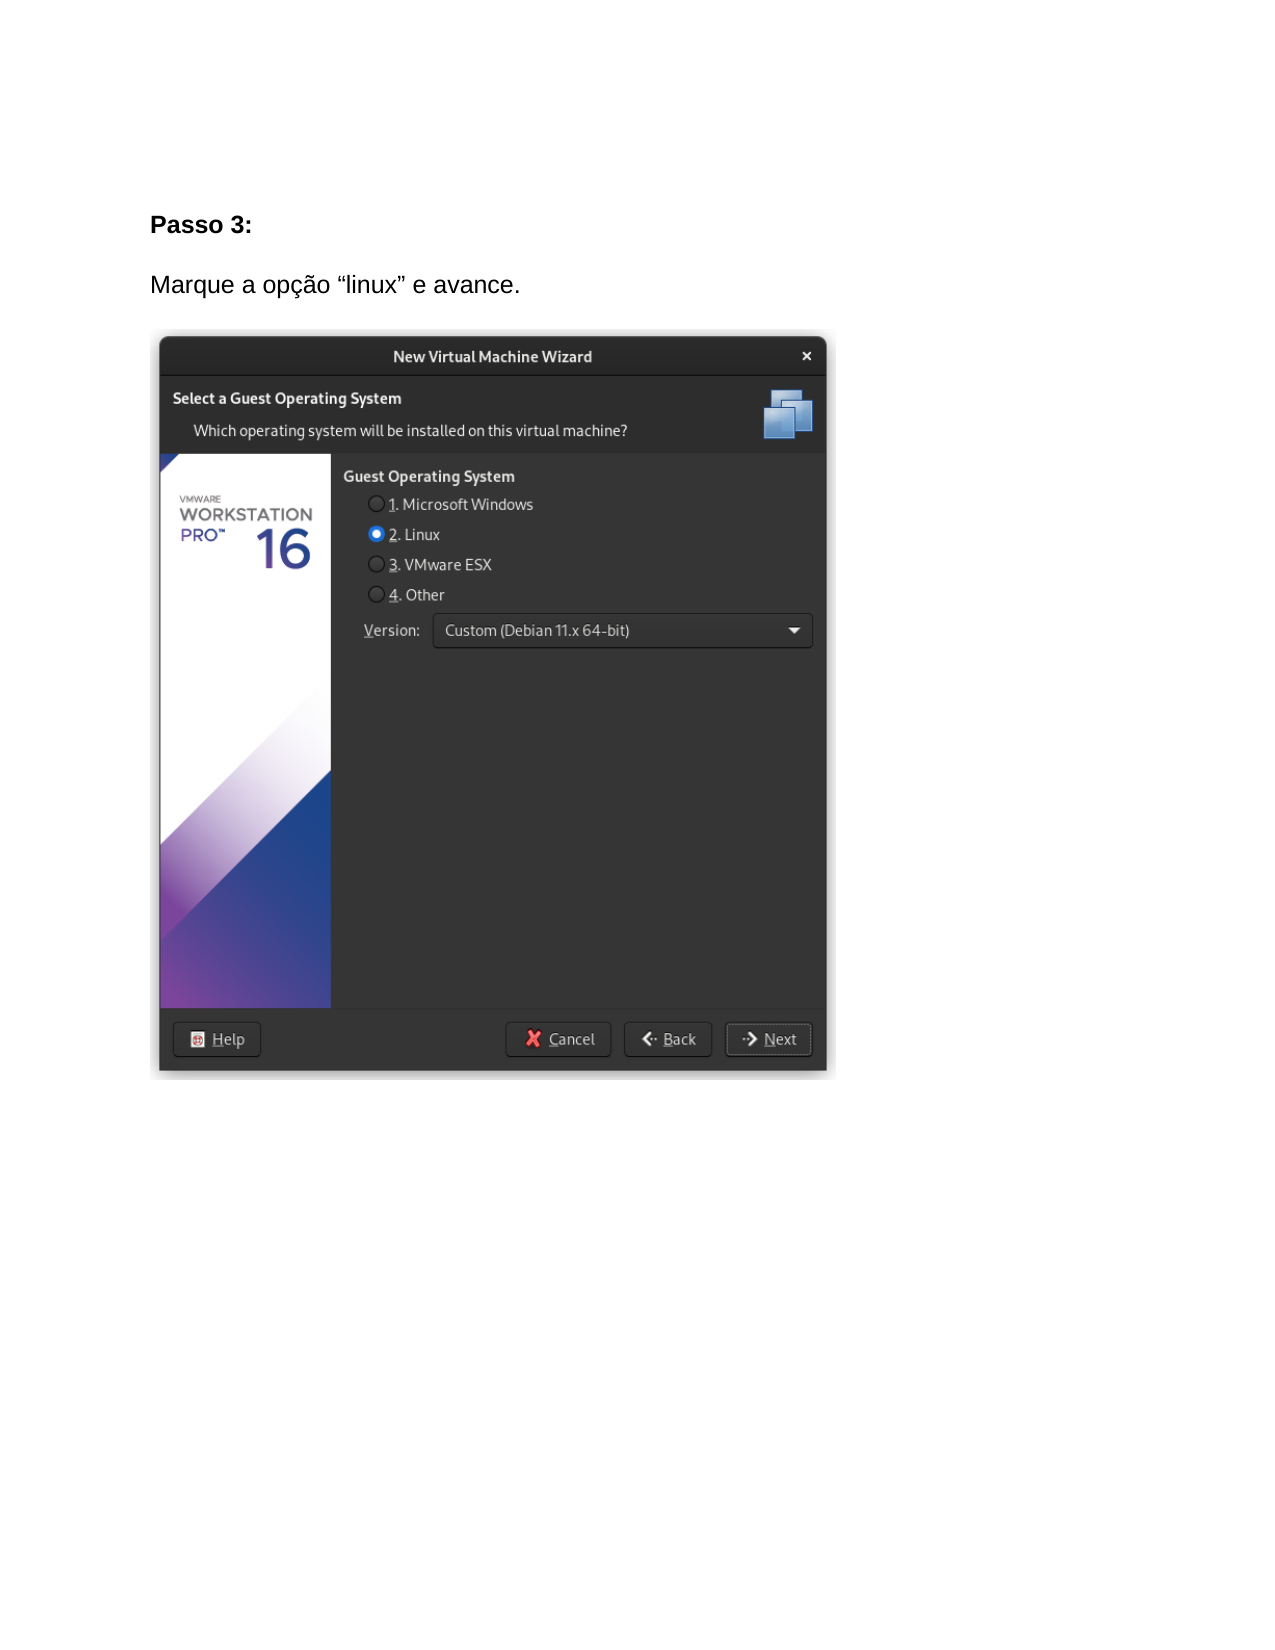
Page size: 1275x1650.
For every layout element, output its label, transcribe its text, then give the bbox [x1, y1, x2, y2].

picture [150, 329, 836, 1080]
text Passo 3: [150, 210, 1125, 238]
text Marque a opção “linux” e avance. [150, 269, 1125, 298]
